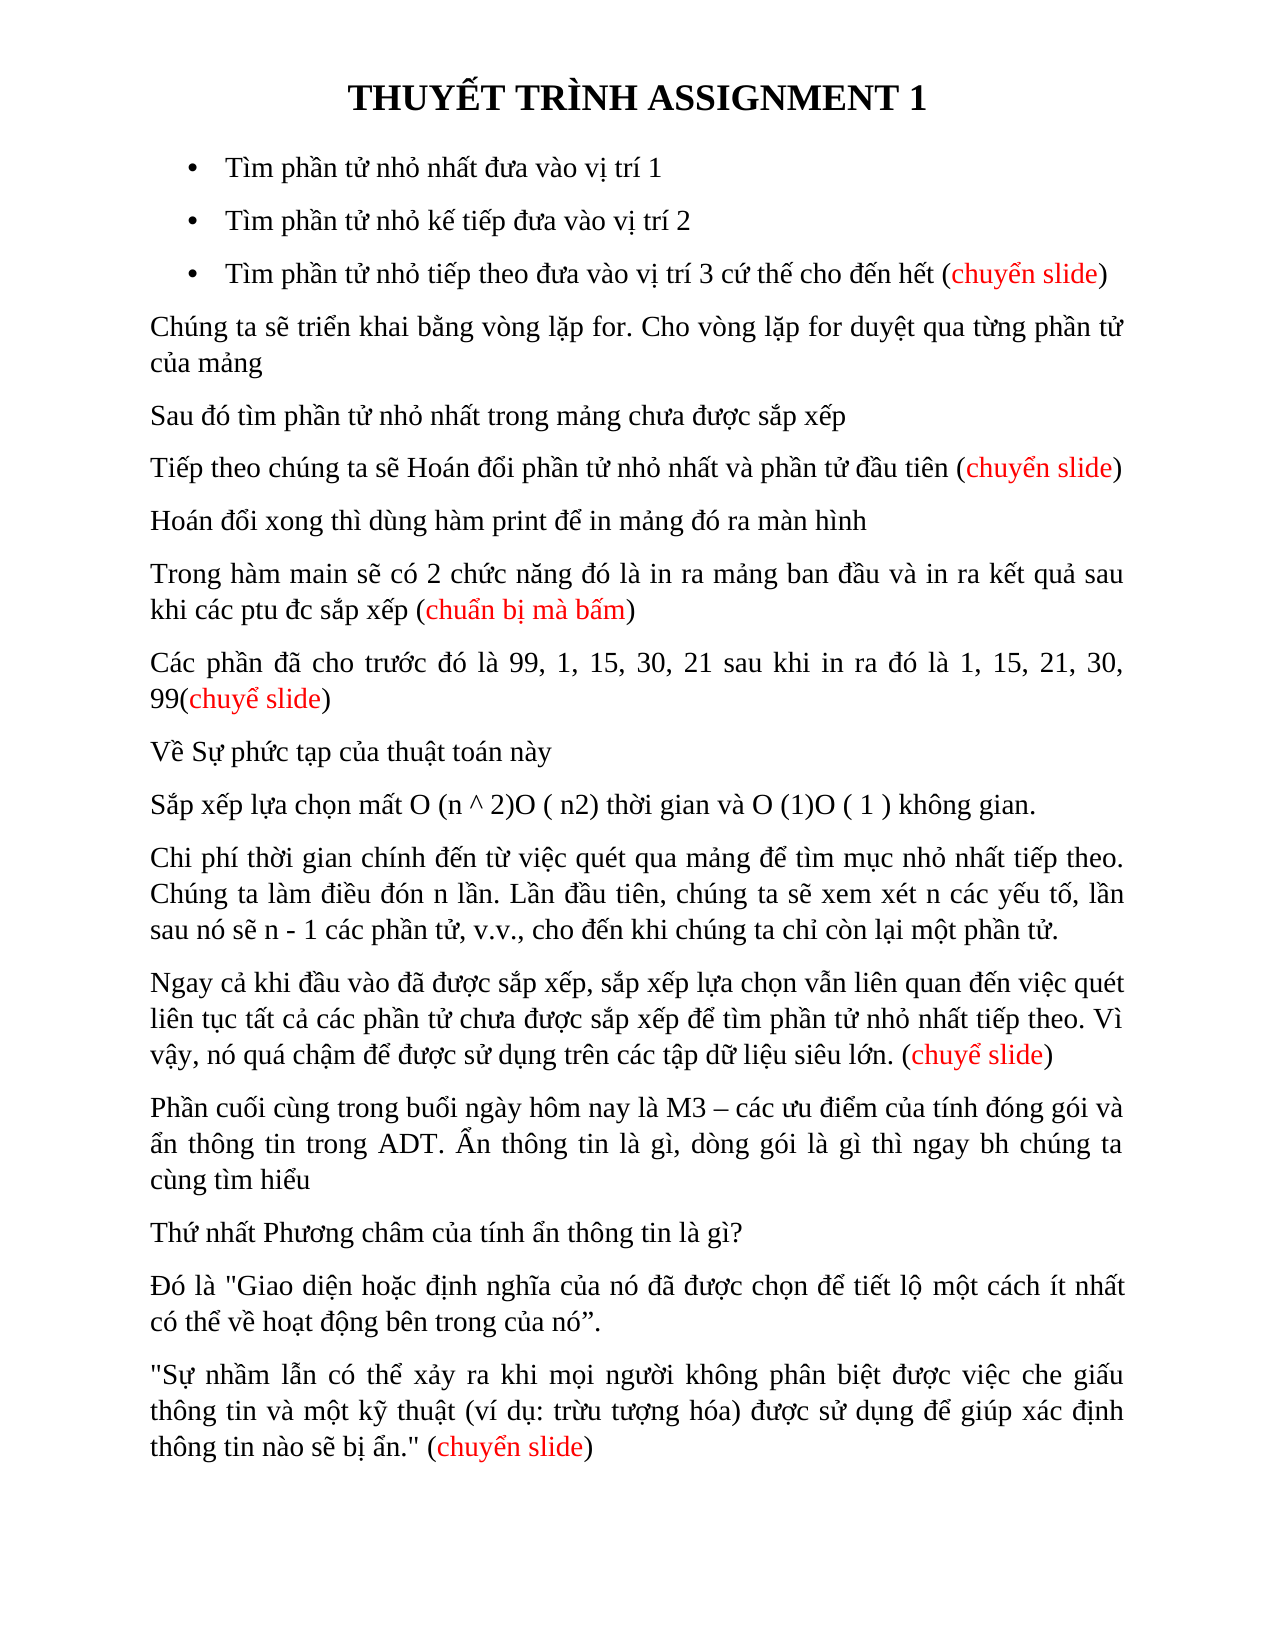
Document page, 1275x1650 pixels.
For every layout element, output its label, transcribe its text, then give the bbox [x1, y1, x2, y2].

text Các phần đã cho trước đó là 99, 1, 15, 30, 21 sau khi in ra đó là 1, 15, 21, 30, 99(chuyể slide) [150, 645, 1125, 715]
text Về Sự phức tạp của thuật toán này [150, 734, 1125, 768]
text Trong hàm main sẽ có 2 chức năng đó là in ra mảng ban đầu và in ra kết quả sau khi các ptu đc sắp xếp (chuẩn bị mà bấm) [150, 556, 1125, 626]
text Sau đó tìm phần tử nhỏ nhất trong mảng chưa được sắp xếp [150, 398, 1125, 431]
text Chúng ta sẽ triển khai bằng vòng lặp for. Cho vòng lặp for duyệt qua từng phần tử của mảng [150, 309, 1125, 378]
text Đó là "Giao diện hoặc định nghĩa của nó đã được chọn để tiết lộ một cách ít nhất có thể về hoạt động bên trong của nó”. [150, 1268, 1125, 1337]
list Tìm phần tử nhỏ tiếp theo đưa vào vị trí 3 cứ thế cho đến hết (chuyển slide) [187, 256, 1125, 289]
text Tiếp theo chúng ta sẽ Hoán đổi phần tử nhỏ nhất và phần tử đầu tiên (chuyển slide) [150, 451, 1125, 484]
list Tìm phần tử nhỏ nhất đưa vào vị trí 1 [187, 150, 1125, 184]
text Sắp xếp lựa chọn mất O (n ^ 2)O ( n2) thời gian và O (1)O ( 1 ) không gian. [150, 787, 1125, 820]
text Chi phí thời gian chính đến từ việc quét qua mảng để tìm mục nhỏ nhất tiếp theo. Chúng ta làm điều đón n lần. Lần đầu tiên, chúng ta sẽ xem xét n các yếu tố, lần sau nó sẽ n - 1 các phần tử, v.v., cho đến khi chúng ta chỉ còn lại một phần tử. [150, 840, 1125, 946]
text Hoán đổi xong thì dùng hàm print để in mảng đó ra màn hình [150, 503, 1125, 537]
text Phần cuối cùng trong buổi ngày hôm nay là M3 – các ưu điểm của tính đóng gói và ẩn thông tin trong ADT. Ẩn thông tin là gì, dòng gói là gì thì ngay bh chúng ta cùng tìm hiểu [150, 1090, 1125, 1196]
text Ngay cả khi đầu vào đã được sắp xếp, sắp xếp lựa chọn vẫn liên quan đến việc quét liên tục tất cả các phần tử chưa được sắp xếp để tìm phần tử nhỏ nhất tiếp theo. Vì vậy, nó quá chậm để được sử dụng trên các tập dữ liệu siêu lớn. (chuyể slide) [150, 965, 1125, 1071]
list Tìm phần tử nhỏ kế tiếp đưa vào vị trí 2 [187, 203, 1125, 237]
text "Sự nhầm lẫn có thể xảy ra khi mọi người không phân biệt được việc che giấu thông tin và một kỹ thuật (ví dụ: trừu tượng hóa) được sử dụng để giúp xác định thông tin nào sẽ bị ẩn." (chuyển slide) [150, 1357, 1125, 1463]
text Thứ nhất Phương châm của tính ẩn thông tin là gì? [150, 1215, 1125, 1248]
